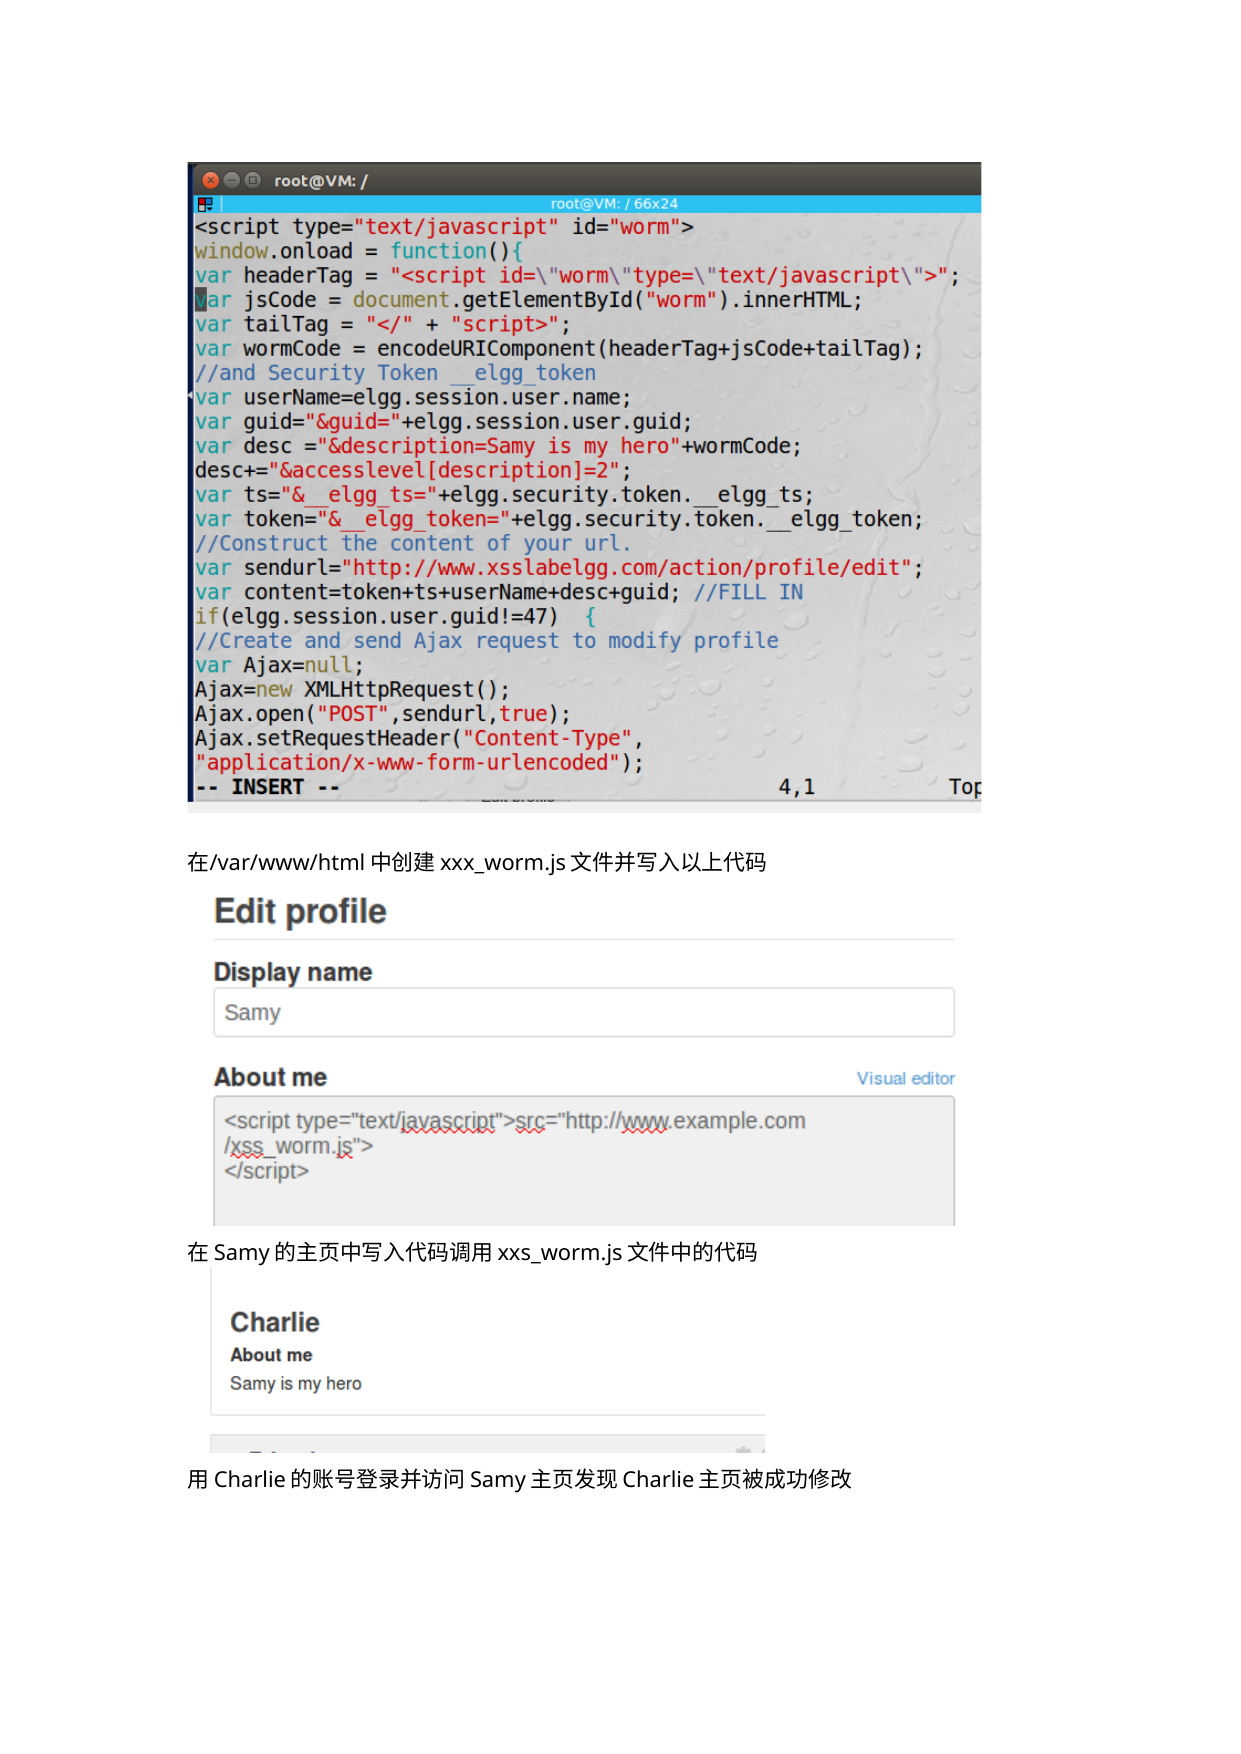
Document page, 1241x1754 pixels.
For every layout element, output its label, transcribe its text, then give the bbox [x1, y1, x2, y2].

text 用Charlie的账号登录并访问Samy主页发现Charlie主页被成功修改 [187, 1462, 1053, 1494]
text 在/var/www/html中创建xxx_worm.js文件并写入以上代码 [187, 844, 1053, 877]
text 在Samy的主页中写入代码调用xxs_worm.js文件中的代码 [187, 1234, 1053, 1267]
picture [187, 1267, 766, 1453]
picture [187, 877, 982, 1226]
picture [187, 162, 982, 813]
